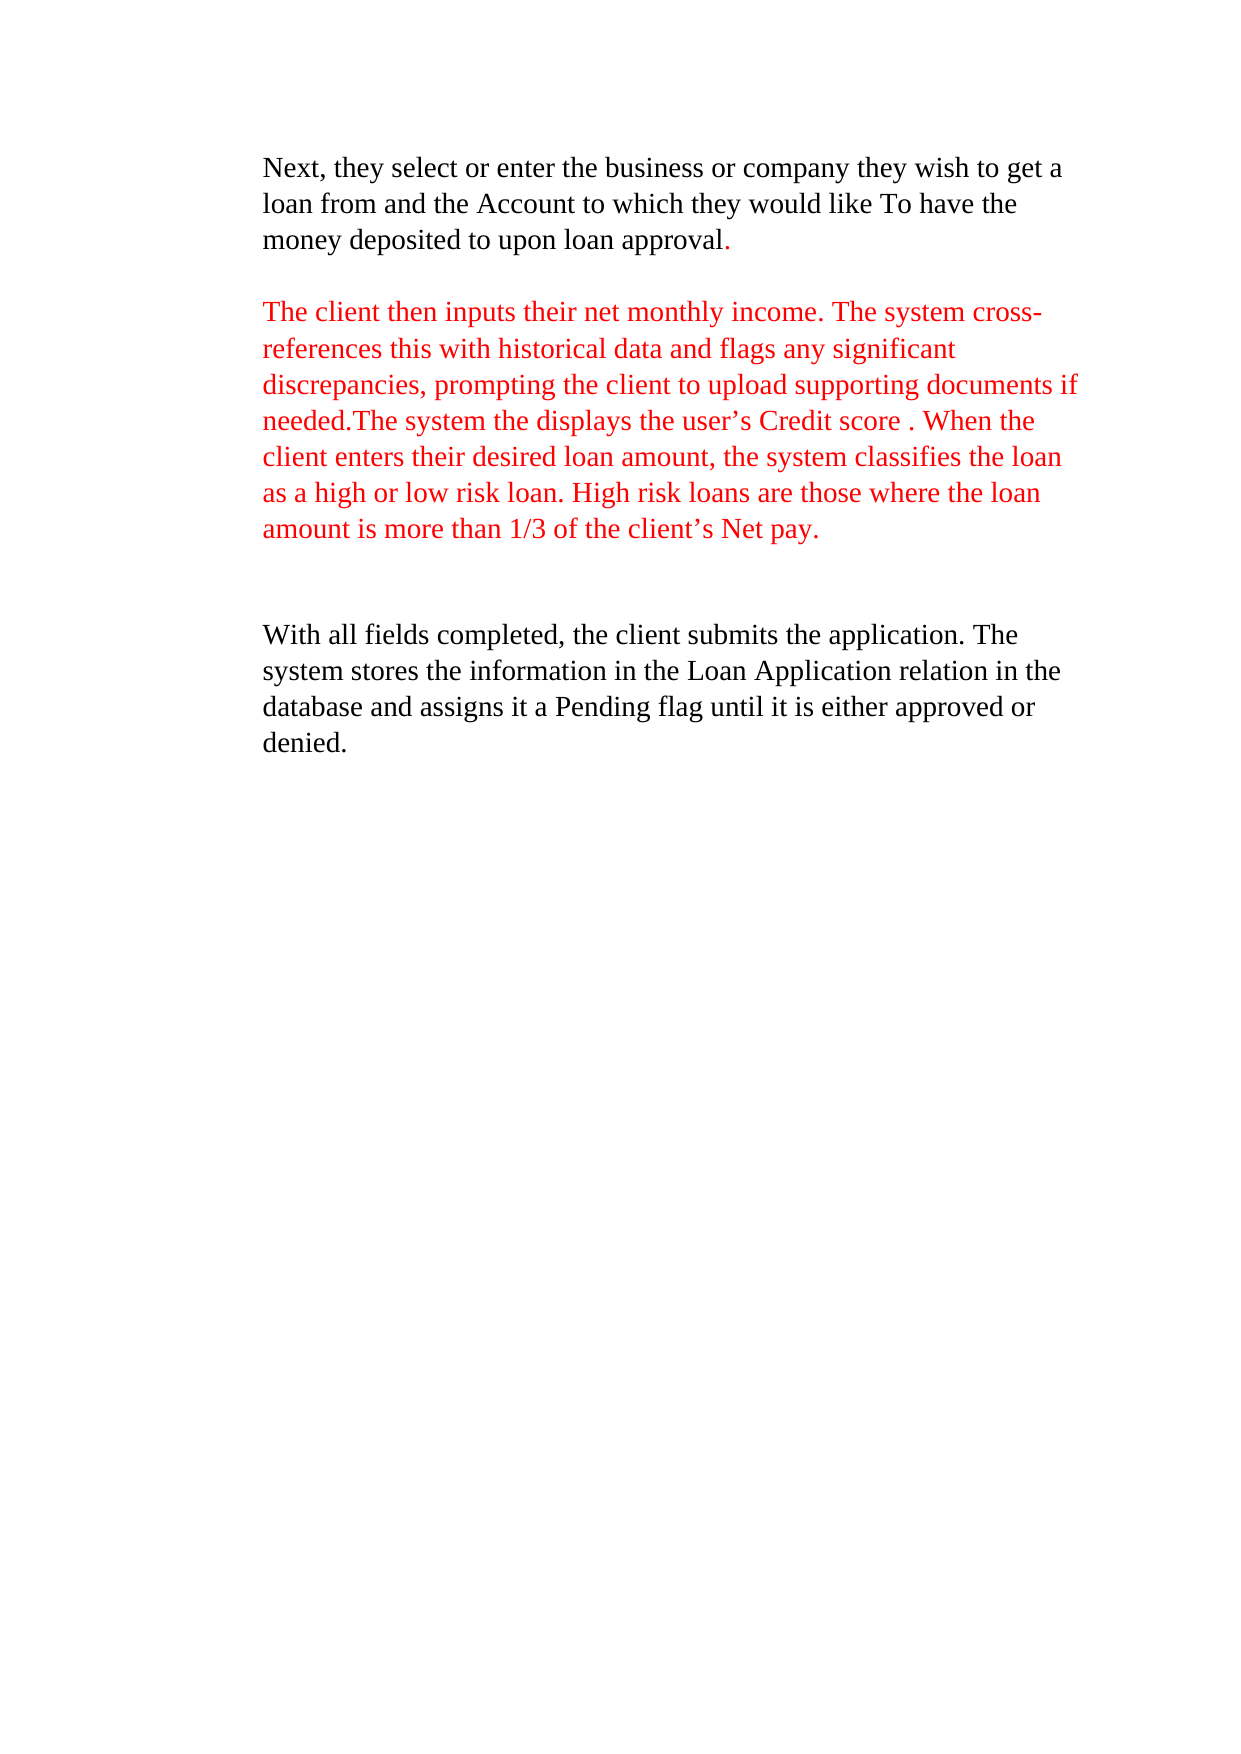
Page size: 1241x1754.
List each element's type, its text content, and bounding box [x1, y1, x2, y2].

text Next, they select or enter the business or company they wish to get a loan from and the Account to which they would like To have the money deposited to upon loan approval. [262, 150, 1090, 256]
text The client then inputs their net monthly income. The system cross-references this with historical data and flags any significant discrepancies, prompting the client to upload supporting documents if needed.The system the displays the user’s Credit score . When the client enters their desired loan amount, the system classifies the loan as a high or low risk loan. High risk loans are those where the loan amount is more than 1/3 of the client’s Net pay. [262, 294, 1090, 545]
text With all fields completed, the client submits the application. The system stores the information in the Loan Application relation in the database and assigns it a Pending flag until it is either approved or denied. [262, 617, 1090, 759]
